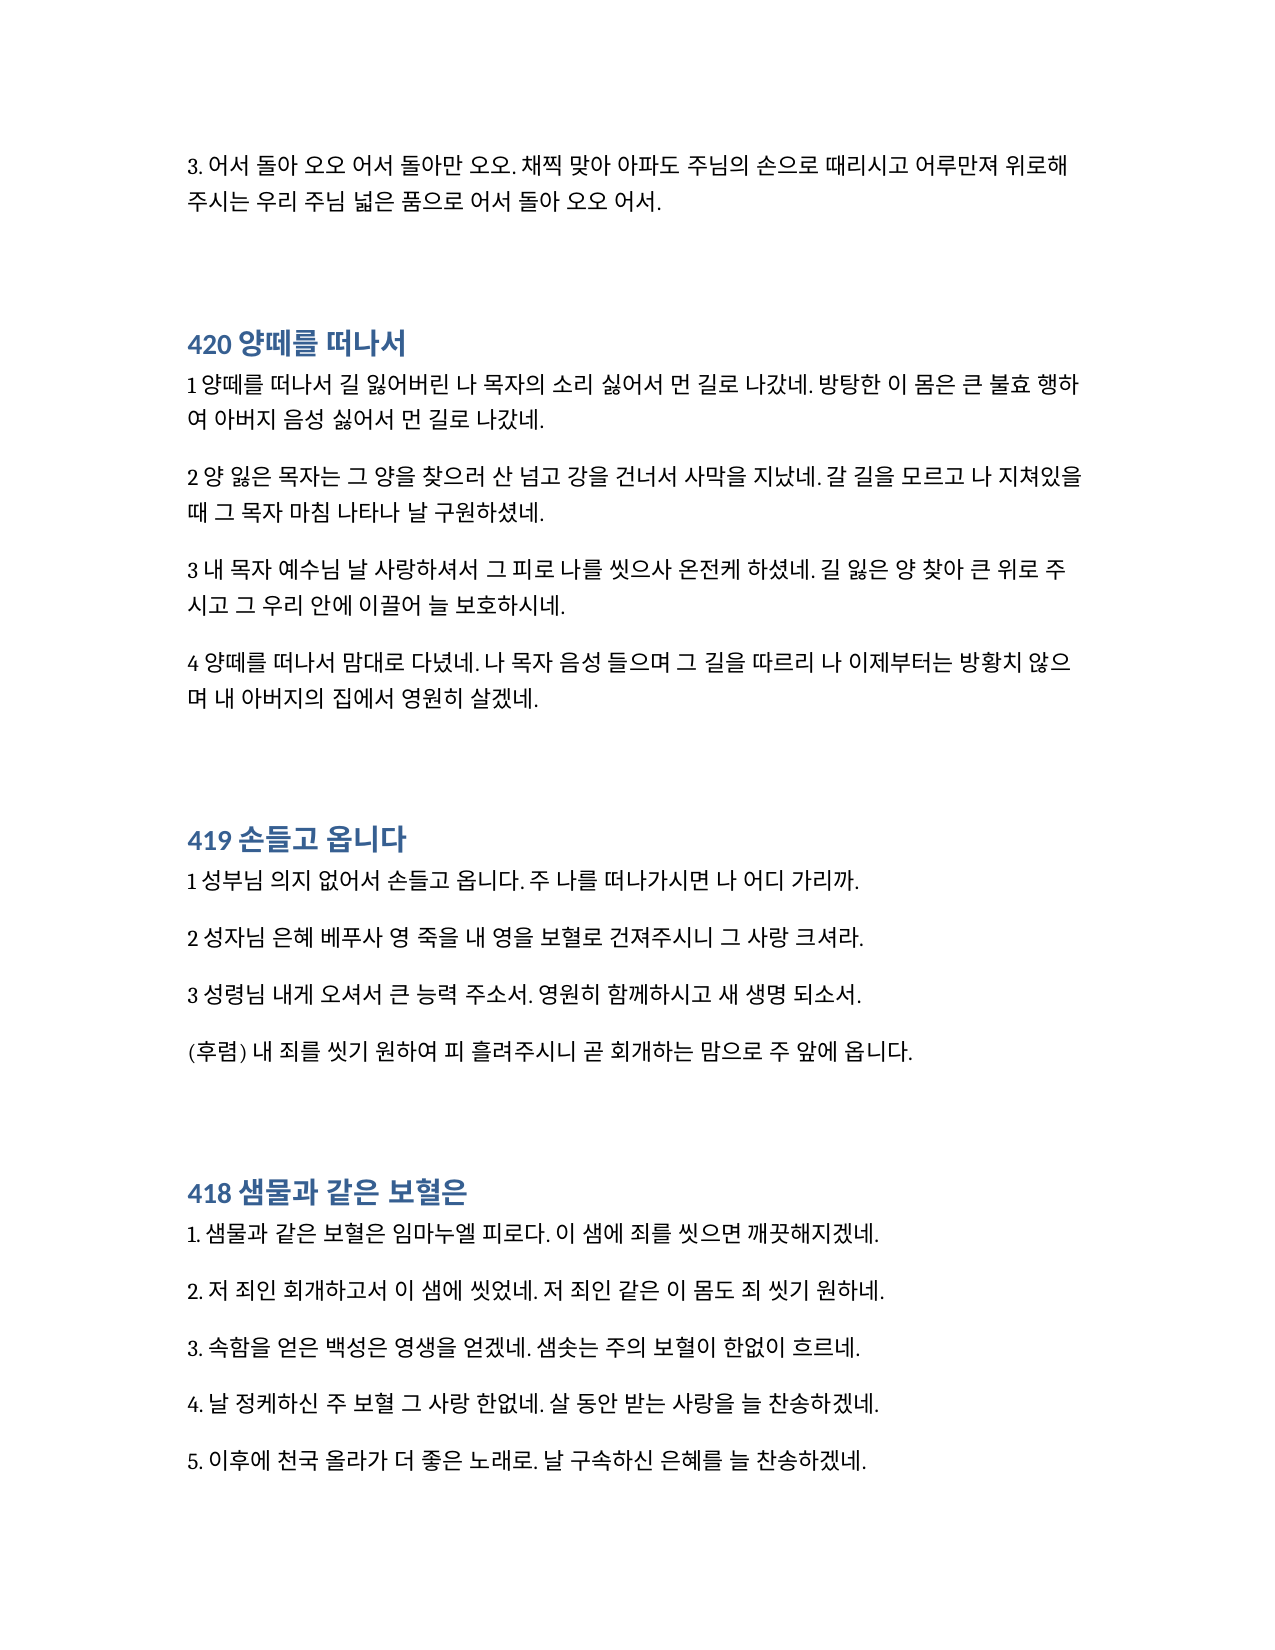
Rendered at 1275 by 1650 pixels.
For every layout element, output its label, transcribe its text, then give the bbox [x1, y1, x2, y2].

text 3 성령님 내게 오셔서 큰 능력 주소서. 영원히 함께하시고 새 생명 되소서. [187, 979, 1087, 1010]
subtitle 419 손들고 옵니다 [187, 819, 1087, 859]
text 1. 샘물과 같은 보혈은 임마누엘 피로다. 이 샘에 죄를 씻으면 깨끗해지겠네. [187, 1218, 1087, 1249]
text 2 성자님 은혜 베푸사 영 죽을 내 영을 보혈로 건져주시니 그 사랑 크셔라. [187, 922, 1087, 953]
text 1 양떼를 떠나서 길 잃어버린 나 목자의 소리 싫어서 먼 길로 나갔네. 방탕한 이 몸은 큰 불효 행하여 아버지 음성 싫어서 먼 길로 나갔네. [187, 368, 1087, 436]
text 3. 어서 돌아 오오 어서 돌아만 오오. 채찍 맞아 아파도 주님의 손으로 때리시고 어루만져 위로해주시는 우리 주님 넓은 품으로 어서 돌아 오오 어서. [187, 150, 1087, 217]
text 3 내 목자 예수님 날 사랑하셔서 그 피로 나를 씻으사 온전케 하셨네. 길 잃은 양 찾아 큰 위로 주시고 그 우리 안에 이끌어 늘 보호하시네. [187, 554, 1087, 621]
text 4 양떼를 떠나서 맘대로 다녔네. 나 목자 음성 들으며 그 길을 따르리 나 이제부터는 방황치 않으며 내 아버지의 집에서 영원히 살겠네. [187, 647, 1087, 714]
text 1 성부님 의지 없어서 손들고 옵니다. 주 나를 떠나가시면 나 어디 가리까. [187, 865, 1087, 896]
text 5. 이후에 천국 올라가 더 좋은 노래로. 날 구속하신 은혜를 늘 찬송하겠네. [187, 1445, 1087, 1476]
text 2 양 잃은 목자는 그 양을 찾으러 산 넘고 강을 건너서 사막을 지났네. 갈 길을 모르고 나 지쳐있을 때 그 목자 마침 나타나 날 구원하셨네. [187, 461, 1087, 528]
text (후렴) 내 죄를 씻기 원하여 피 흘려주시니 곧 회개하는 맘으로 주 앞에 옵니다. [187, 1036, 1087, 1067]
subtitle 418 샘물과 같은 보혈은 [187, 1172, 1087, 1212]
subtitle 420 양떼를 떠나서 [187, 323, 1087, 363]
text 3. 속함을 얻은 백성은 영생을 얻겠네. 샘솟는 주의 보혈이 한없이 흐르네. [187, 1332, 1087, 1363]
text 2. 저 죄인 회개하고서 이 샘에 씻었네. 저 죄인 같은 이 몸도 죄 씻기 원하네. [187, 1275, 1087, 1306]
text 4. 날 정케하신 주 보혈 그 사랑 한없네. 살 동안 받는 사랑을 늘 찬송하겠네. [187, 1388, 1087, 1420]
